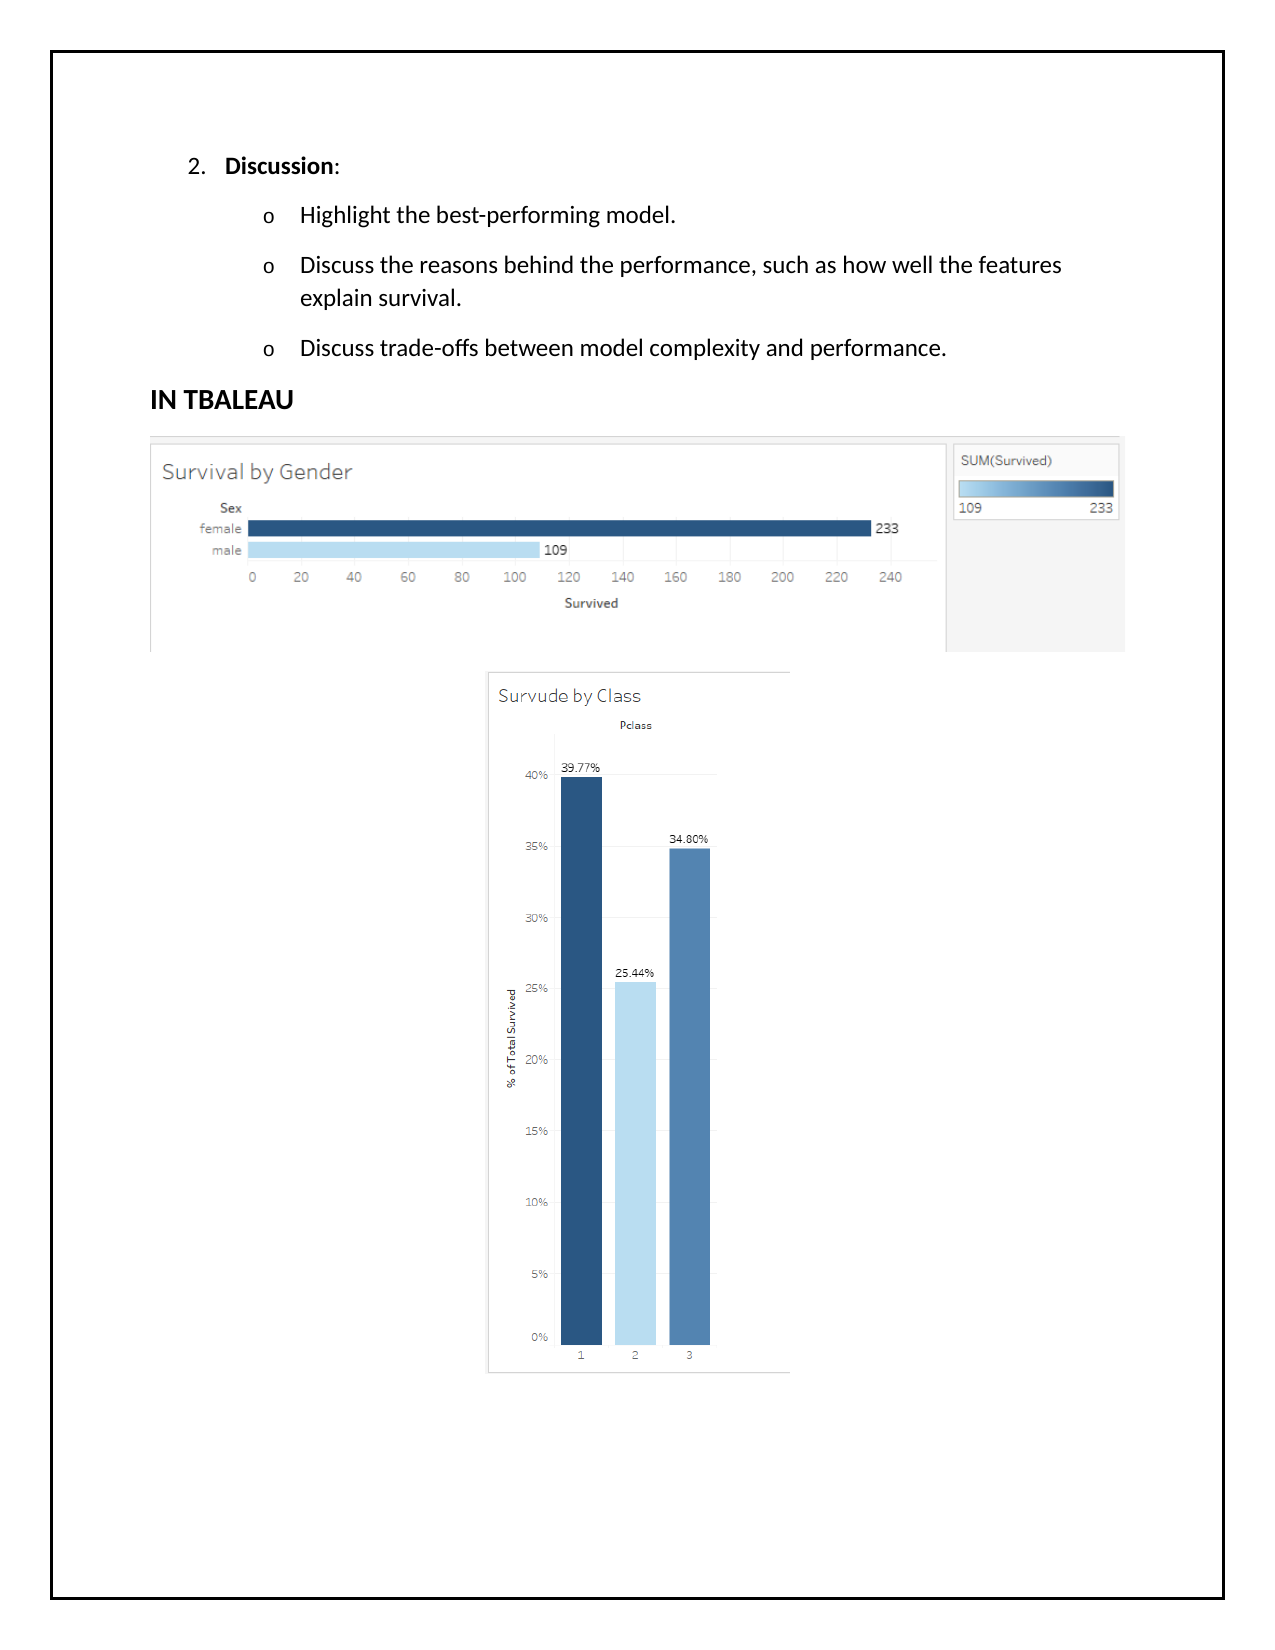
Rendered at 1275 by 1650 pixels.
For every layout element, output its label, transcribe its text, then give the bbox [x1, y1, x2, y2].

list Discuss the reasons behind the performance, such as how well the features explain survival. [262, 249, 1125, 313]
picture [150, 436, 1125, 652]
picture [485, 671, 790, 1374]
list Discuss trade-offs between model complexity and performance. [262, 332, 1125, 362]
text IN TBALEAU [150, 381, 1125, 417]
list Highlight the best-performing model. [262, 199, 1125, 230]
list Discussion: [187, 150, 1125, 181]
